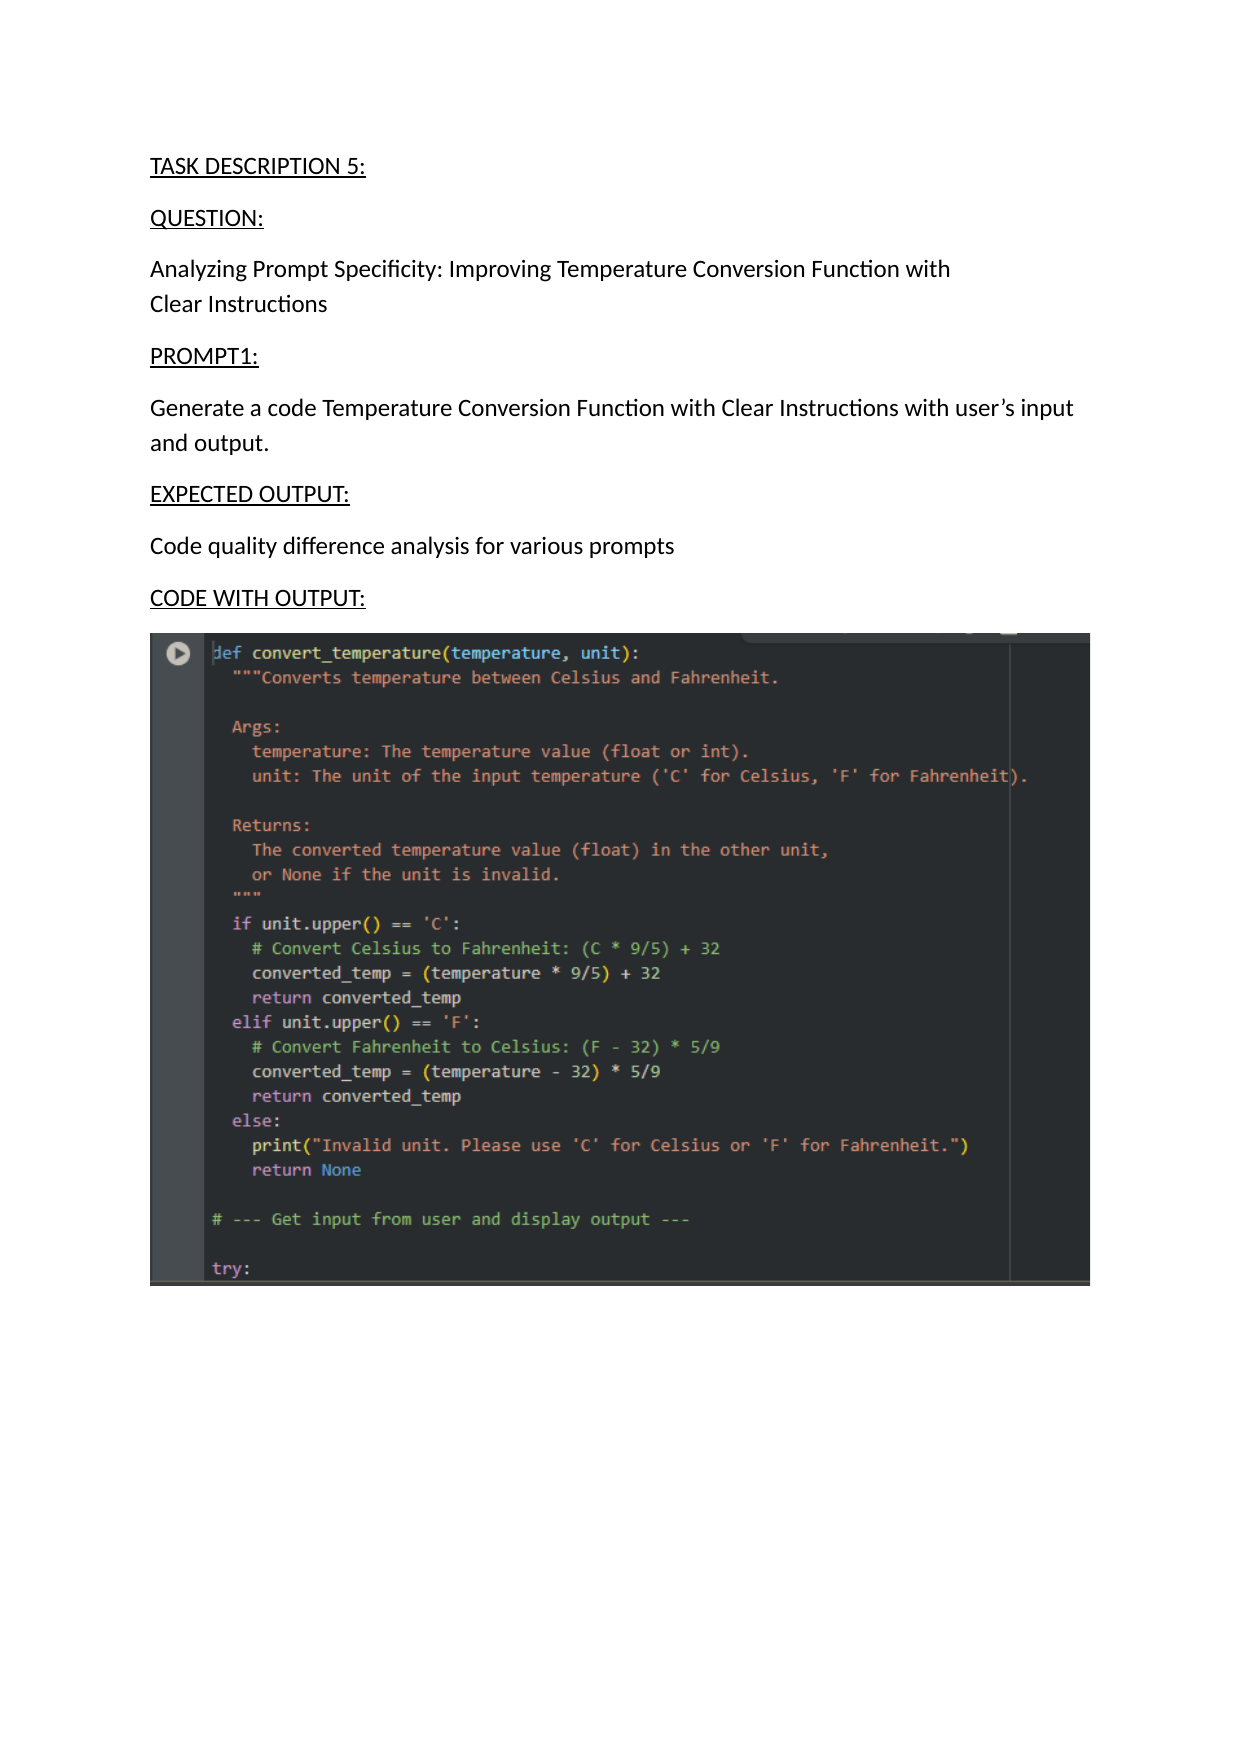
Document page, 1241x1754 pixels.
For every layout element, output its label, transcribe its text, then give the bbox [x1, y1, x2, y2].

text CODE WITH OUTPUT: [150, 582, 1090, 612]
text QUESTION: [150, 202, 1090, 232]
text Generate a code Temperature Conversion Function with Clear Instructions with user’s input and output. [150, 392, 1090, 457]
text EXPECTED OUTPUT: [150, 478, 1090, 509]
text TASK DESCRIPTION 5: [150, 150, 1090, 181]
text PROMPT1: [150, 340, 1090, 371]
picture [150, 633, 1091, 1286]
text Code quality difference analysis for various prompts [150, 530, 1090, 561]
text Analyzing Prompt Specificity: Improving Temperature Conversion Function with Clear Instructions [150, 253, 1090, 319]
